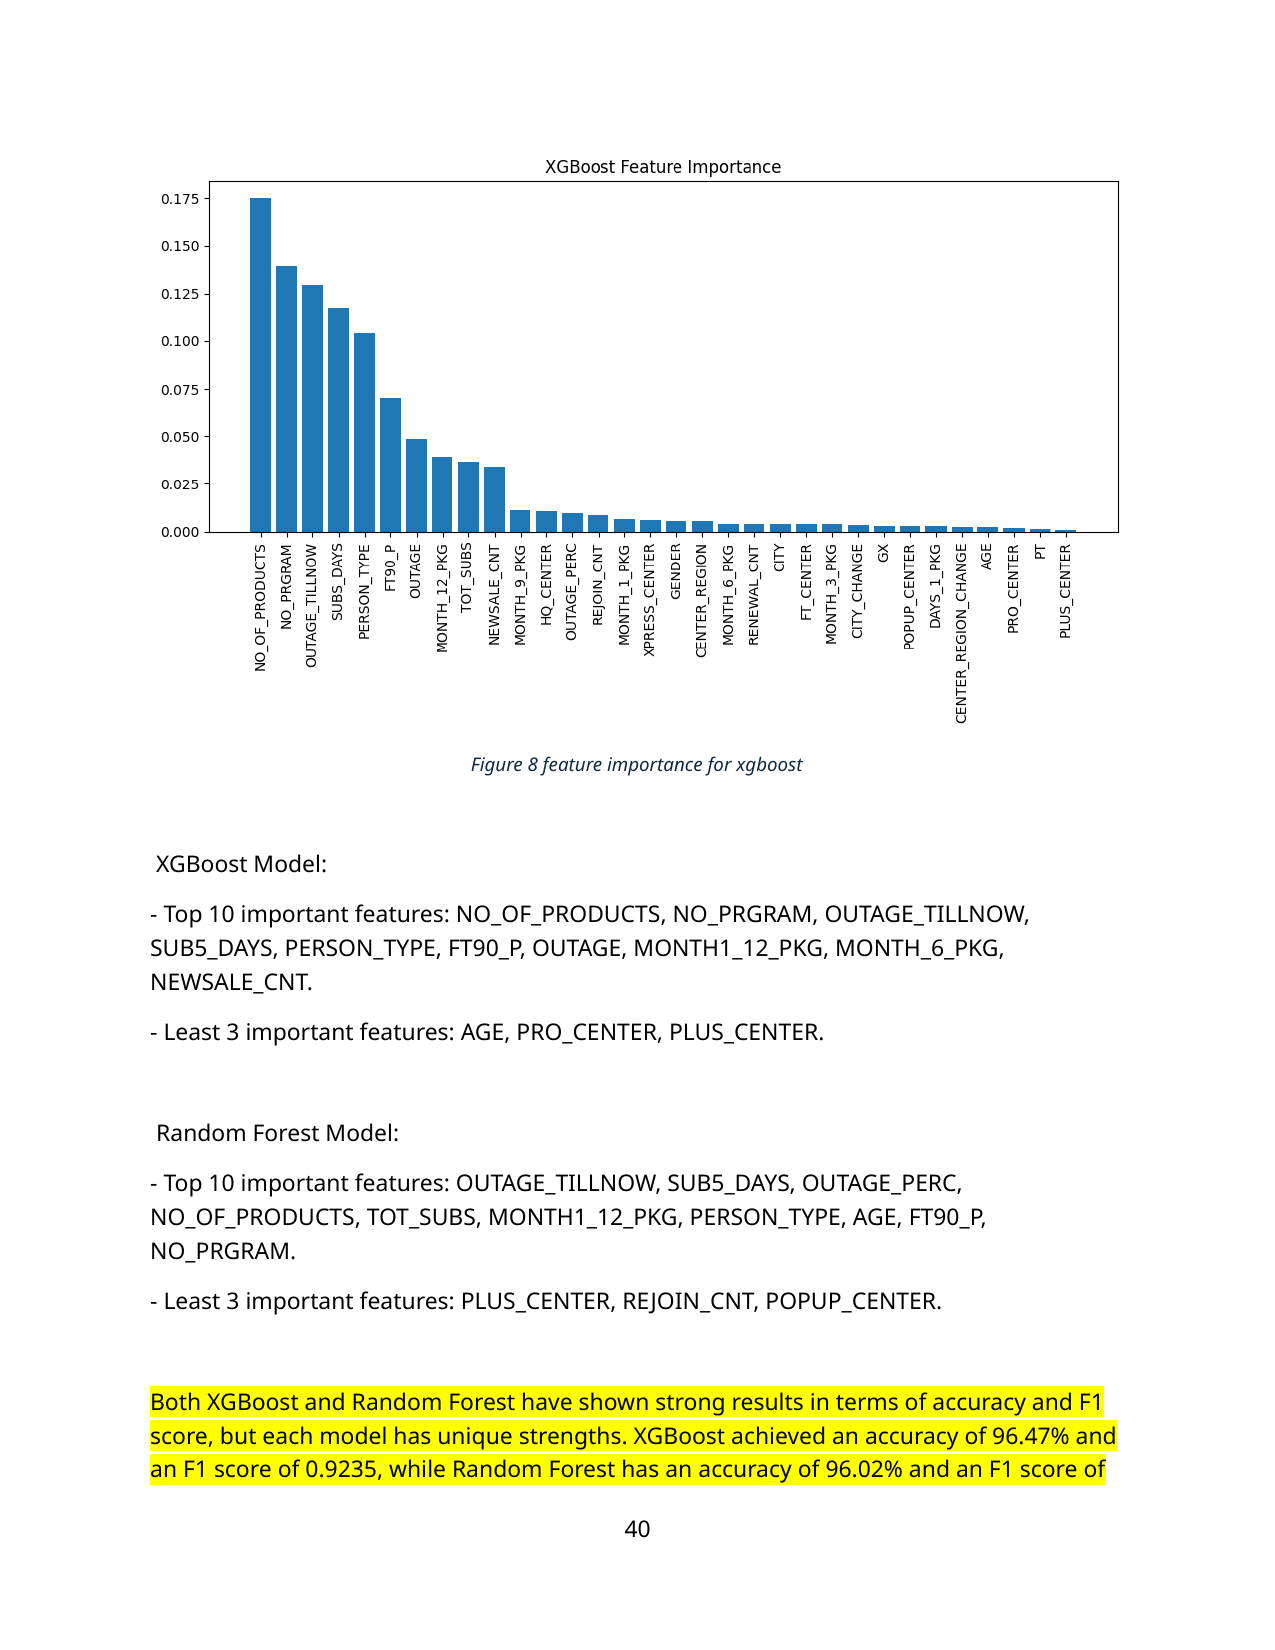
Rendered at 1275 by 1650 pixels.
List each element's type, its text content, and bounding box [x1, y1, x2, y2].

picture [150, 150, 1125, 732]
text - Top 10 important features: OUTAGE_TILLNOW, SUB5_DAYS, OUTAGE_PERC, NO_OF_PRODUCTS, TOT_SUBS, MONTH1_12_PKG, PERSON_TYPE, AGE, FT90_P, NO_PRGRAM. [150, 1167, 1125, 1266]
text XGBoost Model: [150, 848, 1125, 879]
text Figure 8 feature importance for xgboost [150, 751, 1125, 776]
text - Top 10 important features: NO_OF_PRODUCTS, NO_PRGRAM, OUTAGE_TILLNOW, SUB5_DAYS, PERSON_TYPE, FT90_P, OUTAGE, MONTH1_12_PKG, MONTH_6_PKG, NEWSALE_CNT. [150, 898, 1125, 997]
text Random Forest Model: [150, 1117, 1125, 1148]
text - Least 3 important features: AGE, PRO_CENTER, PLUS_CENTER. [150, 1016, 1125, 1047]
text - Least 3 important features: PLUS_CENTER, REJOIN_CNT, POPUP_CENTER. [150, 1285, 1125, 1316]
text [150, 1386, 1125, 1485]
